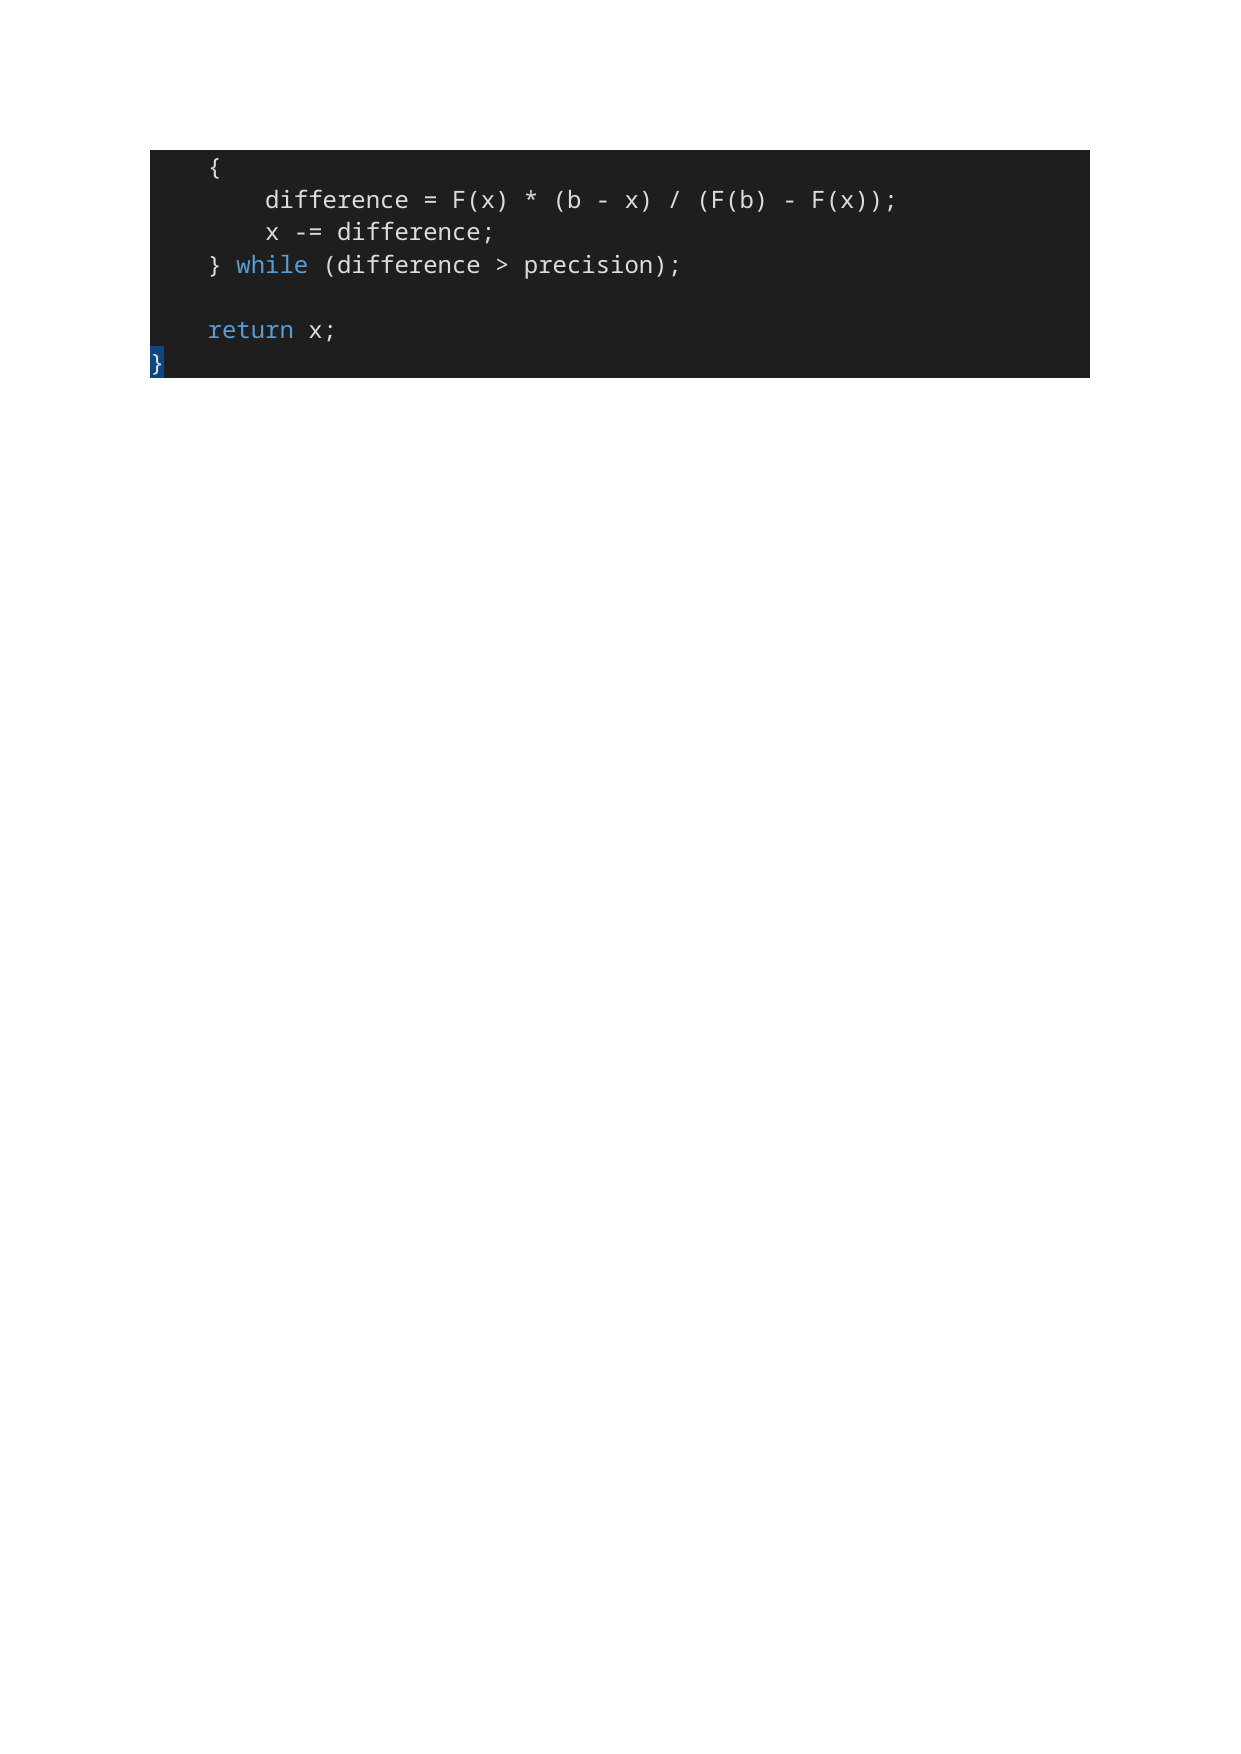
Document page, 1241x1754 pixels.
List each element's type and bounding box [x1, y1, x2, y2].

text [150, 150, 1090, 378]
